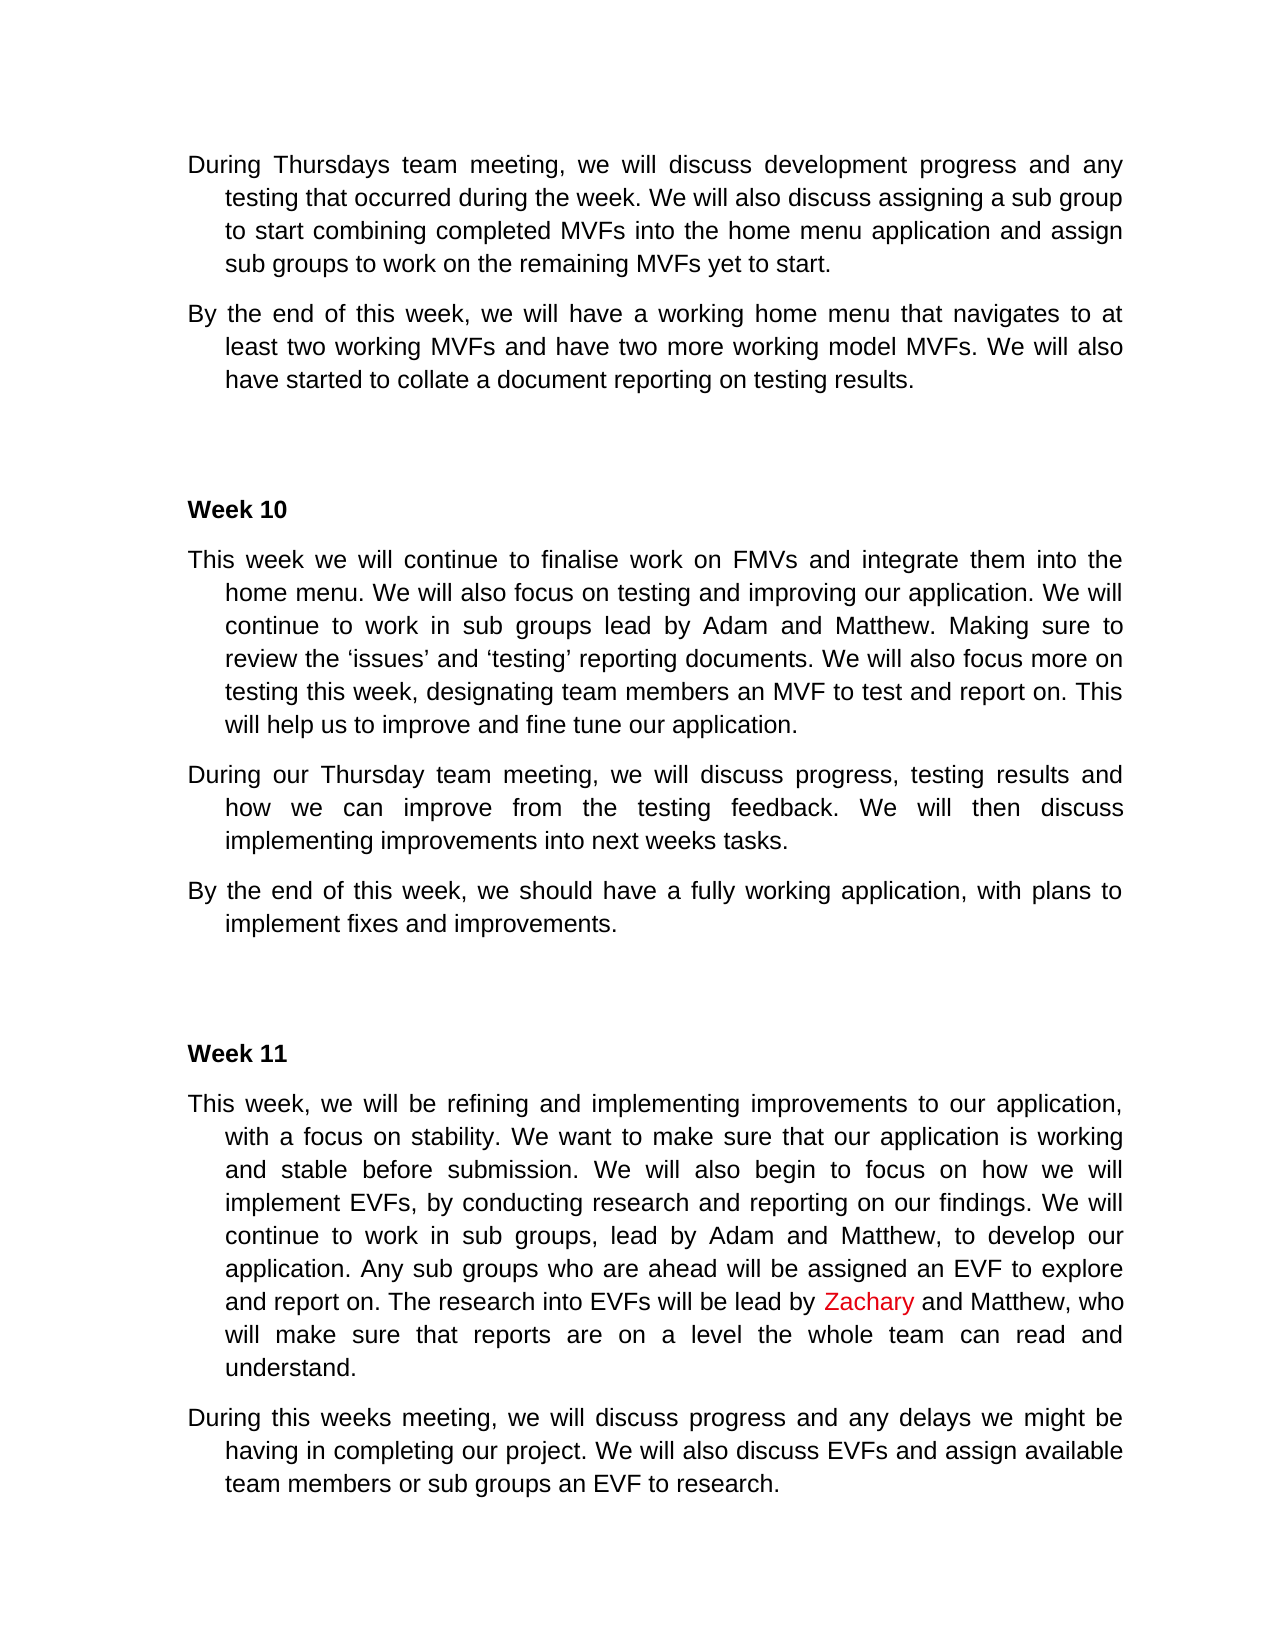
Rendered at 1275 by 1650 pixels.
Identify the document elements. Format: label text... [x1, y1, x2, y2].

text Week 11 [187, 1039, 1125, 1068]
text This week, we will be refining and implementing improvements to our application, with a focus on stability. We want to make sure that our application is working and stable before submission. We will also begin to focus on how we will implement EVFs, by conducting research and reporting on our findings. We will continue to work in sub groups, lead by Adam and Matthew, to develop our application. Any sub groups who are ahead will be assigned an EVF to explore and report on. The research into EVFs will be lead by Zachary and Matthew, who will make sure that reports are on a level the whole team can read and understand. [187, 1089, 1125, 1382]
text By the end of this week, we should have a fully working application, with plans to implement fixes and improvements. [187, 876, 1125, 937]
text By the end of this week, we will have a working home menu that navigates to at least two working MVFs and have two more working model MVFs. We will also have started to collate a document reporting on testing results. [187, 299, 1125, 393]
text This week we will continue to finalise work on FMVs and integrate them into the home menu. We will also focus on testing and improving our application. We will continue to work in sub groups lead by Adam and Matthew. Making sure to review the ‘issues’ and ‘testing’ reporting documents. We will also focus more on testing this week, designating team members an MVF to test and report on. This will help us to improve and fine tune our application. [187, 545, 1125, 739]
text During this weeks meeting, we will discuss progress and any delays we might be having in completing our project. We will also discuss EVFs and assign available team members or sub groups an EVF to research. [187, 1403, 1125, 1498]
text During our Thursday team meeting, we will discuss progress, testing results and how we can improve from the testing feedback. We will then discuss implementing improvements into next weeks tasks. [187, 760, 1125, 855]
text Week 10 [187, 496, 1125, 524]
text During Thursdays team meeting, we will discuss development progress and any testing that occurred during the week. We will also discuss assigning a sub group to start combining completed MVFs into the home menu application and assign sub groups to work on the remaining MVFs yet to start. [187, 150, 1125, 278]
